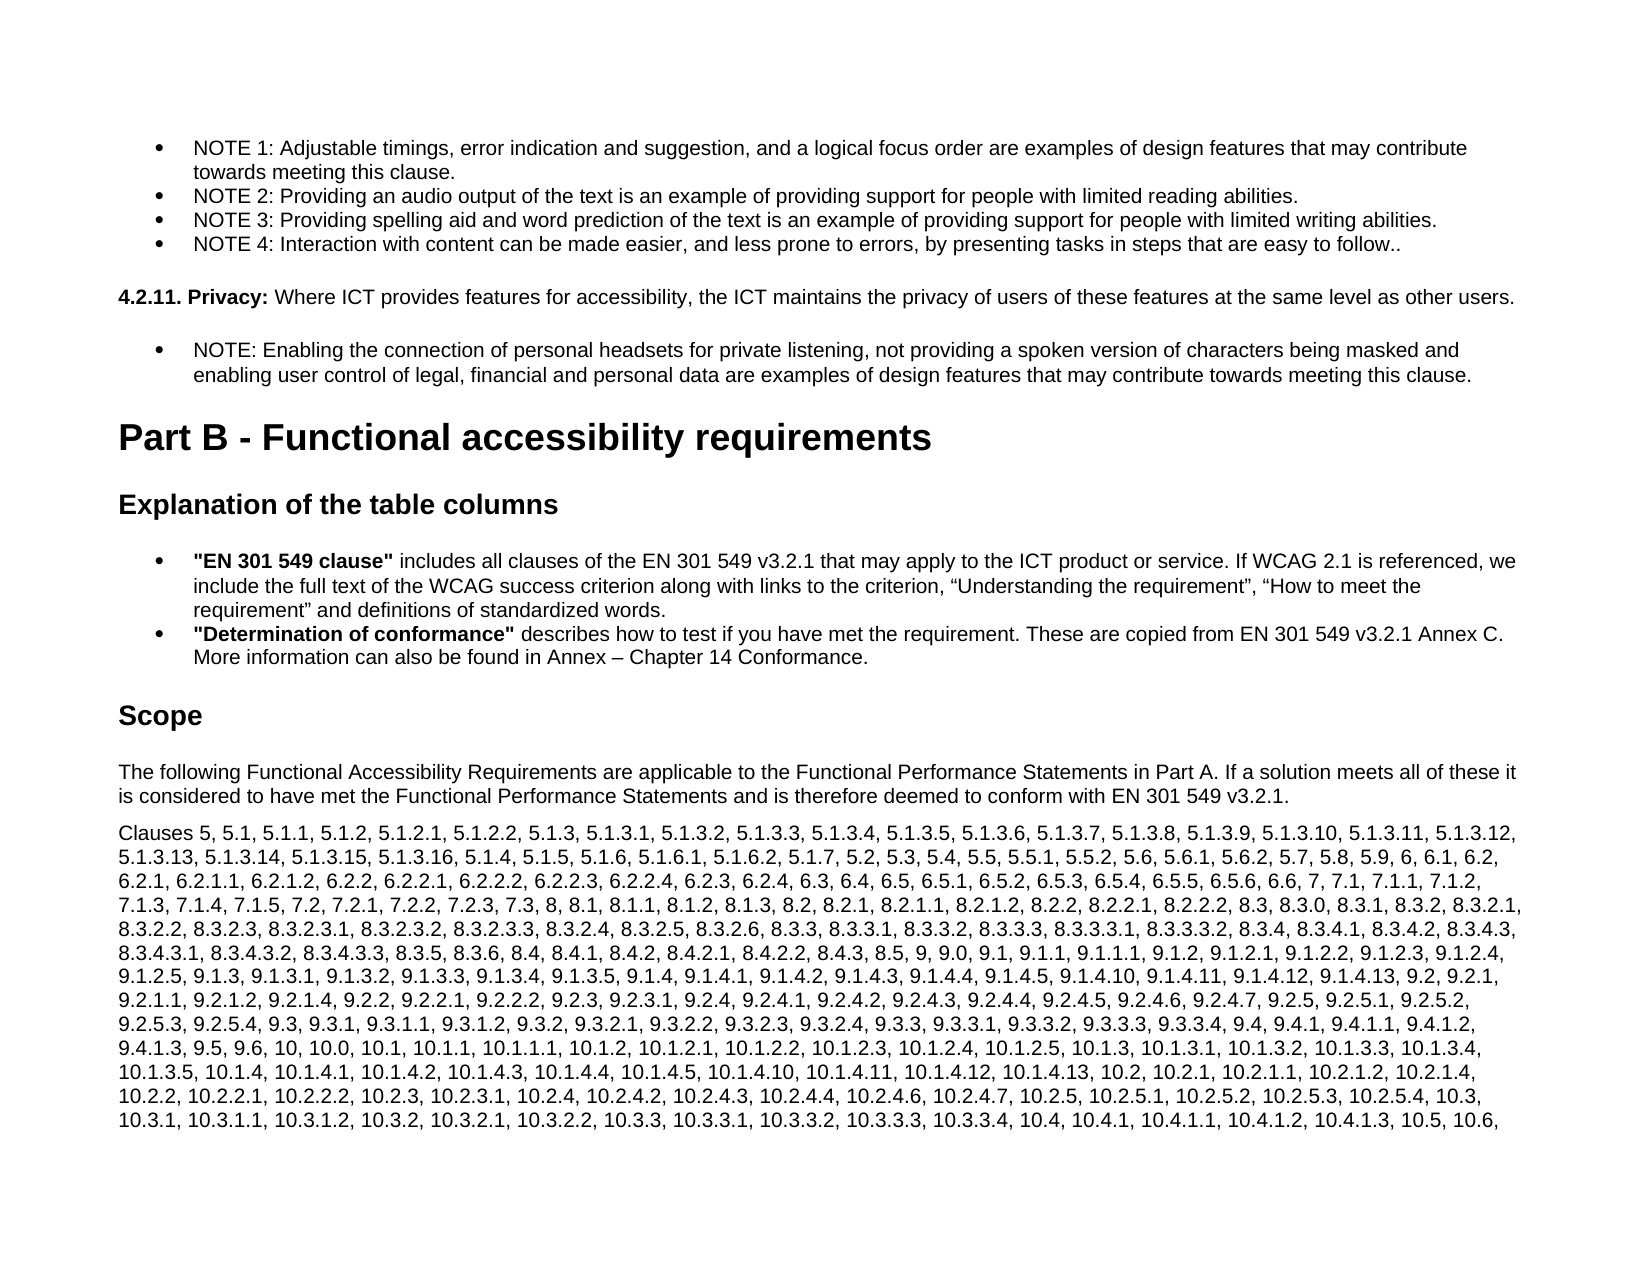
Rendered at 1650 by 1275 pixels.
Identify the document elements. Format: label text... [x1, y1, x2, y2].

text The following Functional Accessibility Requirements are applicable to the Functional Performance Statements in Part A. If a solution meets all of these it is considered to have met the Functional Performance Statements and is therefore deemed to conform with EN 301 549 v3.2.1. [118, 760, 1532, 808]
list "Determination of conformance" describes how to test if you have met the requirement. These are copied from EN 301 549 v3.2.1 Annex C. More information can also be found in Annex – Chapter 14 Conformance. [156, 621, 1532, 669]
list NOTE: Enabling the connection of personal headsets for private listening, not providing a spoken version of characters being masked and enabling user control of legal, financial and personal data are examples of design features that may contribute towards meeting this clause. [156, 338, 1532, 386]
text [118, 821, 1532, 1132]
list NOTE 1: Adjustable timings, error indication and suggestion, and a logical focus order are examples of design features that may contribute towards meeting this clause. [156, 136, 1532, 184]
list NOTE 2: Providing an audio output of the text is an example of providing support for people with limited reading abilities. [156, 184, 1532, 208]
list NOTE 4: Interaction with content can be made easier, and less prone to errors, by presenting tasks in steps that are easy to follow.. [156, 232, 1532, 256]
list "EN 301 549 clause" includes all clauses of the EN 301 549 v3.2.1 that may apply to the ICT product or service. If WCAG 2.1 is referenced, we include the full text of the WCAG success criterion along with links to the criterion, “Understanding the requirement”, “How to meet the requirement” and definitions of standardized words. [156, 549, 1532, 621]
text 4.2.11. Privacy: Where ICT provides features for accessibility, the ICT maintains the privacy of users of these features at the same level as other users. [118, 285, 1532, 309]
subtitle Scope [118, 698, 1532, 731]
subtitle Part B - Functional accessibility requirements [118, 416, 1532, 459]
list NOTE 3: Providing spelling aid and word prediction of the text is an example of providing support for people with limited writing abilities. [156, 208, 1532, 232]
subtitle Explanation of the table columns [118, 488, 1532, 520]
